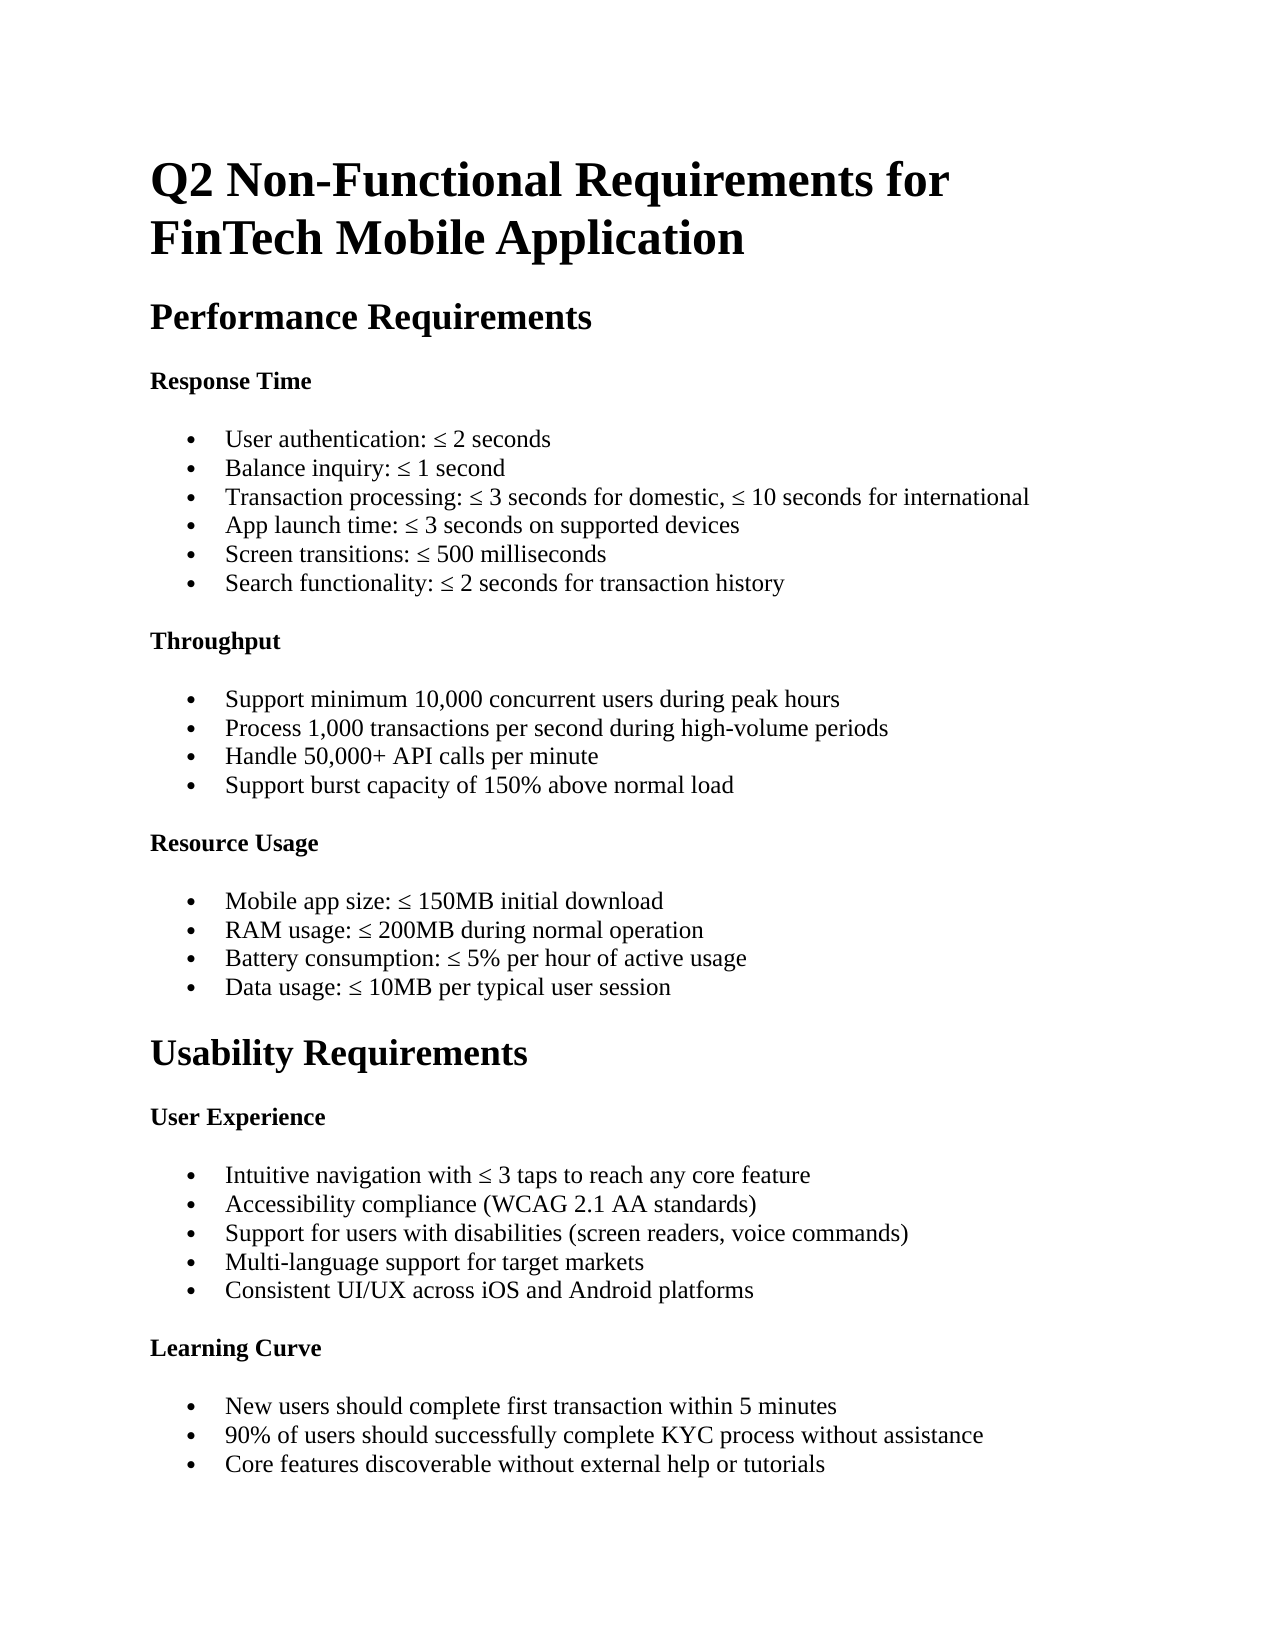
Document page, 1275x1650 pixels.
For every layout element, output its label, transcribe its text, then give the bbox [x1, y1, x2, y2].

text Learning Curve [150, 1333, 1125, 1362]
list Consistent UI/UX across iOS and Android platforms [187, 1275, 1125, 1304]
list New users should complete first transaction within 5 minutes [187, 1391, 1125, 1420]
list 90% of users should successfully complete KYC process without assistance [187, 1420, 1125, 1449]
list App launch time: ≤ 3 seconds on supported devices [187, 511, 1125, 539]
text Throughput [150, 626, 1125, 655]
text User Experience [150, 1102, 1125, 1131]
list User authentication: ≤ 2 seconds [187, 424, 1125, 453]
text Usability Requirements [150, 1030, 1125, 1073]
list Intuitive navigation with ≤ 3 taps to reach any core feature [187, 1160, 1125, 1189]
text Q2 Non-Functional Requirements for FinTech Mobile Application [150, 150, 1125, 265]
text Response Time [150, 366, 1125, 395]
list Battery consumption: ≤ 5% per hour of active usage [187, 943, 1125, 972]
list Support burst capacity of 150% above normal load [187, 770, 1125, 799]
list Transaction processing: ≤ 3 seconds for domestic, ≤ 10 seconds for international [187, 482, 1125, 511]
list Balance inquiry: ≤ 1 second [187, 453, 1125, 482]
list Data usage: ≤ 10MB per typical user session [187, 972, 1125, 1001]
list RAM usage: ≤ 200MB during normal operation [187, 915, 1125, 943]
text Resource Usage [150, 828, 1125, 857]
text Performance Requirements [150, 294, 1125, 337]
list Search functionality: ≤ 2 seconds for transaction history [187, 568, 1125, 597]
list Support minimum 10,000 concurrent users during peak hours [187, 684, 1125, 713]
list Multi-language support for target markets [187, 1247, 1125, 1275]
list Mobile app size: ≤ 150MB initial download [187, 886, 1125, 915]
list Screen transitions: ≤ 500 milliseconds [187, 539, 1125, 568]
list Support for users with disabilities (screen readers, voice commands) [187, 1218, 1125, 1247]
list Process 1,000 transactions per second during high-volume periods [187, 713, 1125, 741]
list Handle 50,000+ API calls per minute [187, 741, 1125, 770]
list Core features discoverable without external help or tutorials [187, 1449, 1125, 1477]
list Accessibility compliance (WCAG 2.1 AA standards) [187, 1189, 1125, 1218]
